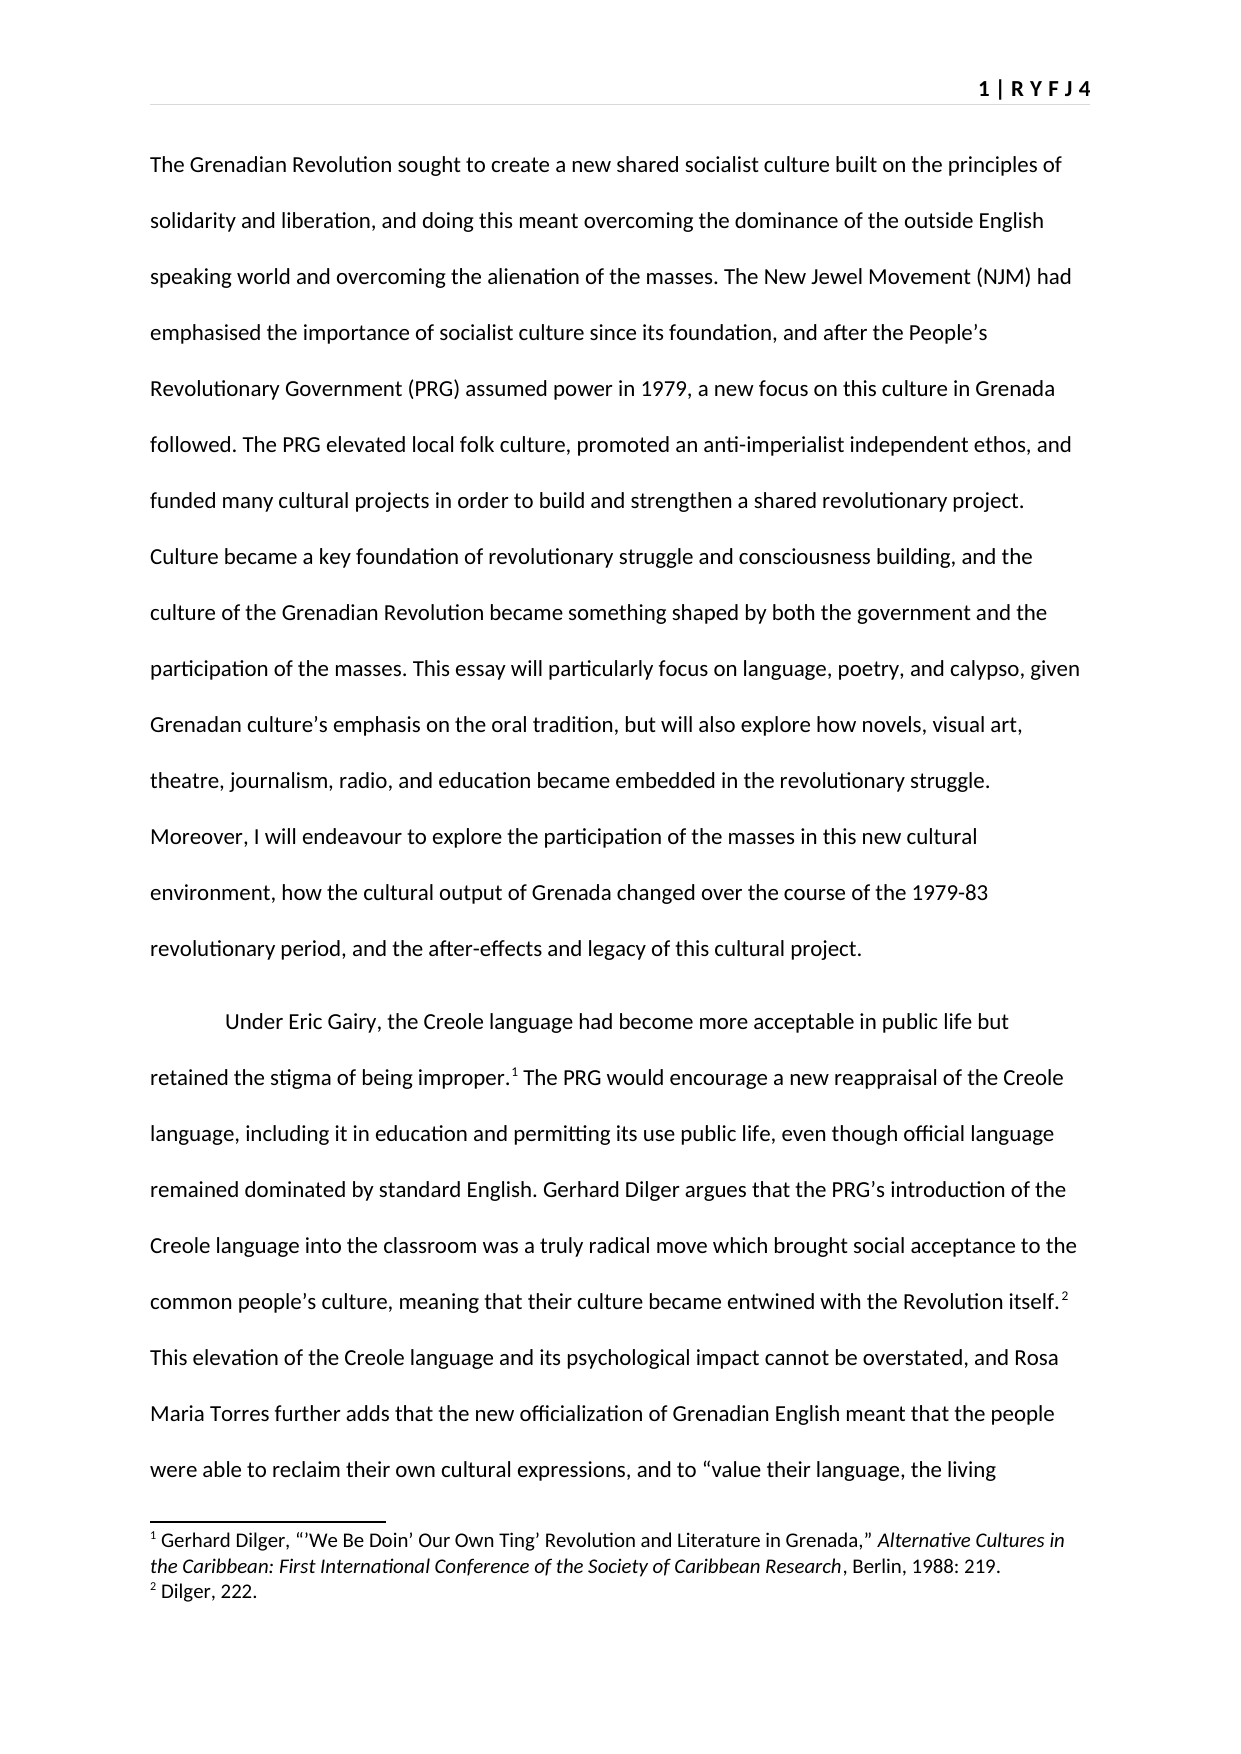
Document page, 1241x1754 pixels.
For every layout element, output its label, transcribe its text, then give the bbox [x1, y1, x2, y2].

text The Grenadian Revolution sought to create a new shared socialist culture built on the principles of solidarity and liberation, and doing this meant overcoming the dominance of the outside English speaking world and overcoming the alienation of the masses. The New Jewel Movement (NJM) had emphasised the importance of socialist culture since its foundation, and after the People’s Revolutionary Government (PRG) assumed power in 1979, a new focus on this culture in Grenada followed. The PRG elevated local folk culture, promoted an anti-imperialist independent ethos, and funded many cultural projects in order to build and strengthen a shared revolutionary project. Culture became a key foundation of revolutionary struggle and consciousness building, and the culture of the Grenadian Revolution became something shaped by both the government and the participation of the masses. This essay will particularly focus on language, poetry, and calypso, given Grenadan culture’s emphasis on the oral tradition, but will also explore how novels, visual art, theatre, journalism, radio, and education became embedded in the revolutionary struggle. Moreover, I will endeavour to explore the participation of the masses in this new cultural environment, how the cultural output of Grenada changed over the course of the 1979-83 revolutionary period, and the after-effects and legacy of this cultural project. [150, 150, 1090, 963]
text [150, 1007, 1090, 1484]
